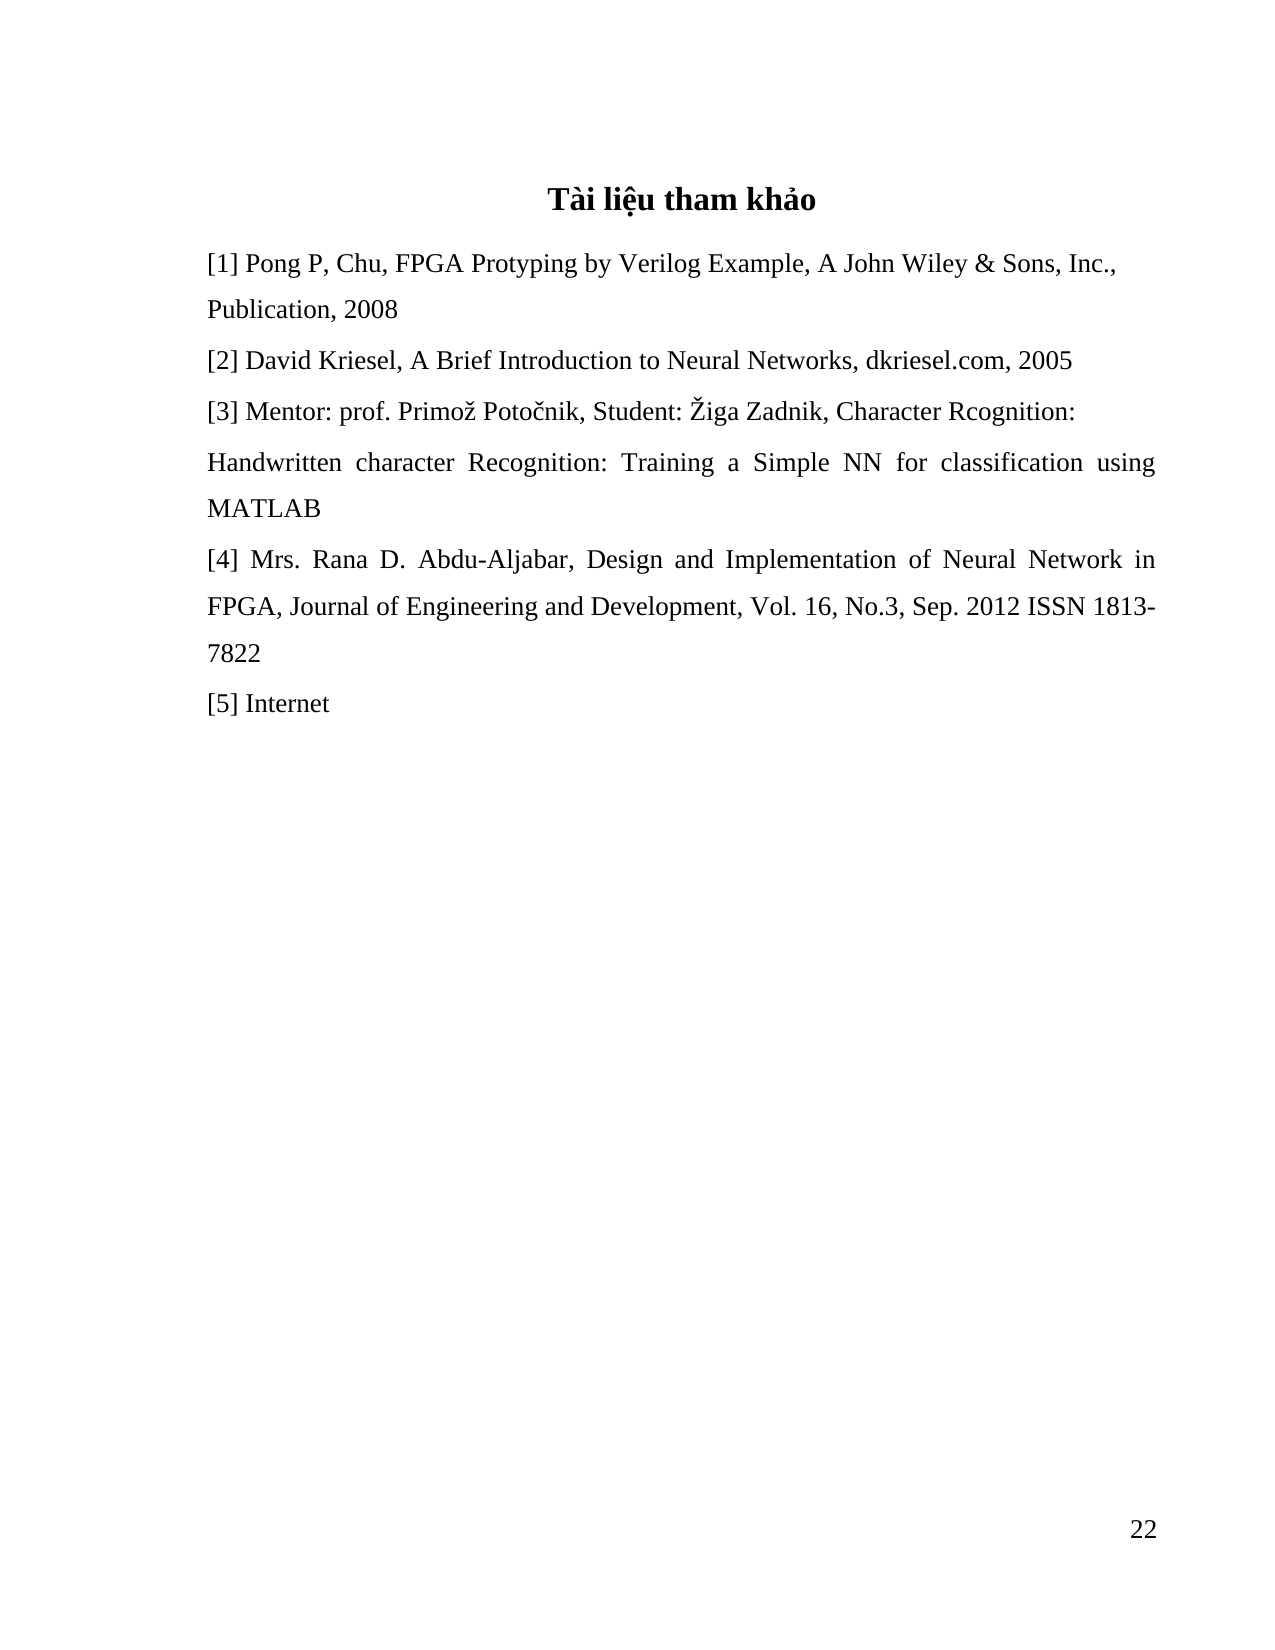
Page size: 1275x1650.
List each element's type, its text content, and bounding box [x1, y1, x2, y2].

text [3] Mentor: prof. Primož Potočnik, Student: Žiga Zadnik, Character Rcognition: [207, 395, 1157, 426]
subtitle Tài liệu tham khảo [207, 179, 1157, 217]
text [1] Pong P, Chu, FPGA Protyping by Verilog Example, A John Wiley & Sons, Inc., Publication, 2008 [207, 247, 1157, 324]
text Handwritten character Recognition: Training a Simple NN for classification using MATLAB [207, 446, 1157, 524]
text [5] Internet [207, 687, 1157, 719]
text [2] David Kriesel, A Brief Introduction to Neural Networks, dkriesel.com, 2005 [207, 344, 1157, 375]
text [4] Mrs. Rana D. Abdu-Aljabar, Design and Implementation of Neural Network in FPGA, Journal of Engineering and Development, Vol. 16, No.3, Sep. 2012 ISSN 1813- 7822 [207, 543, 1157, 668]
